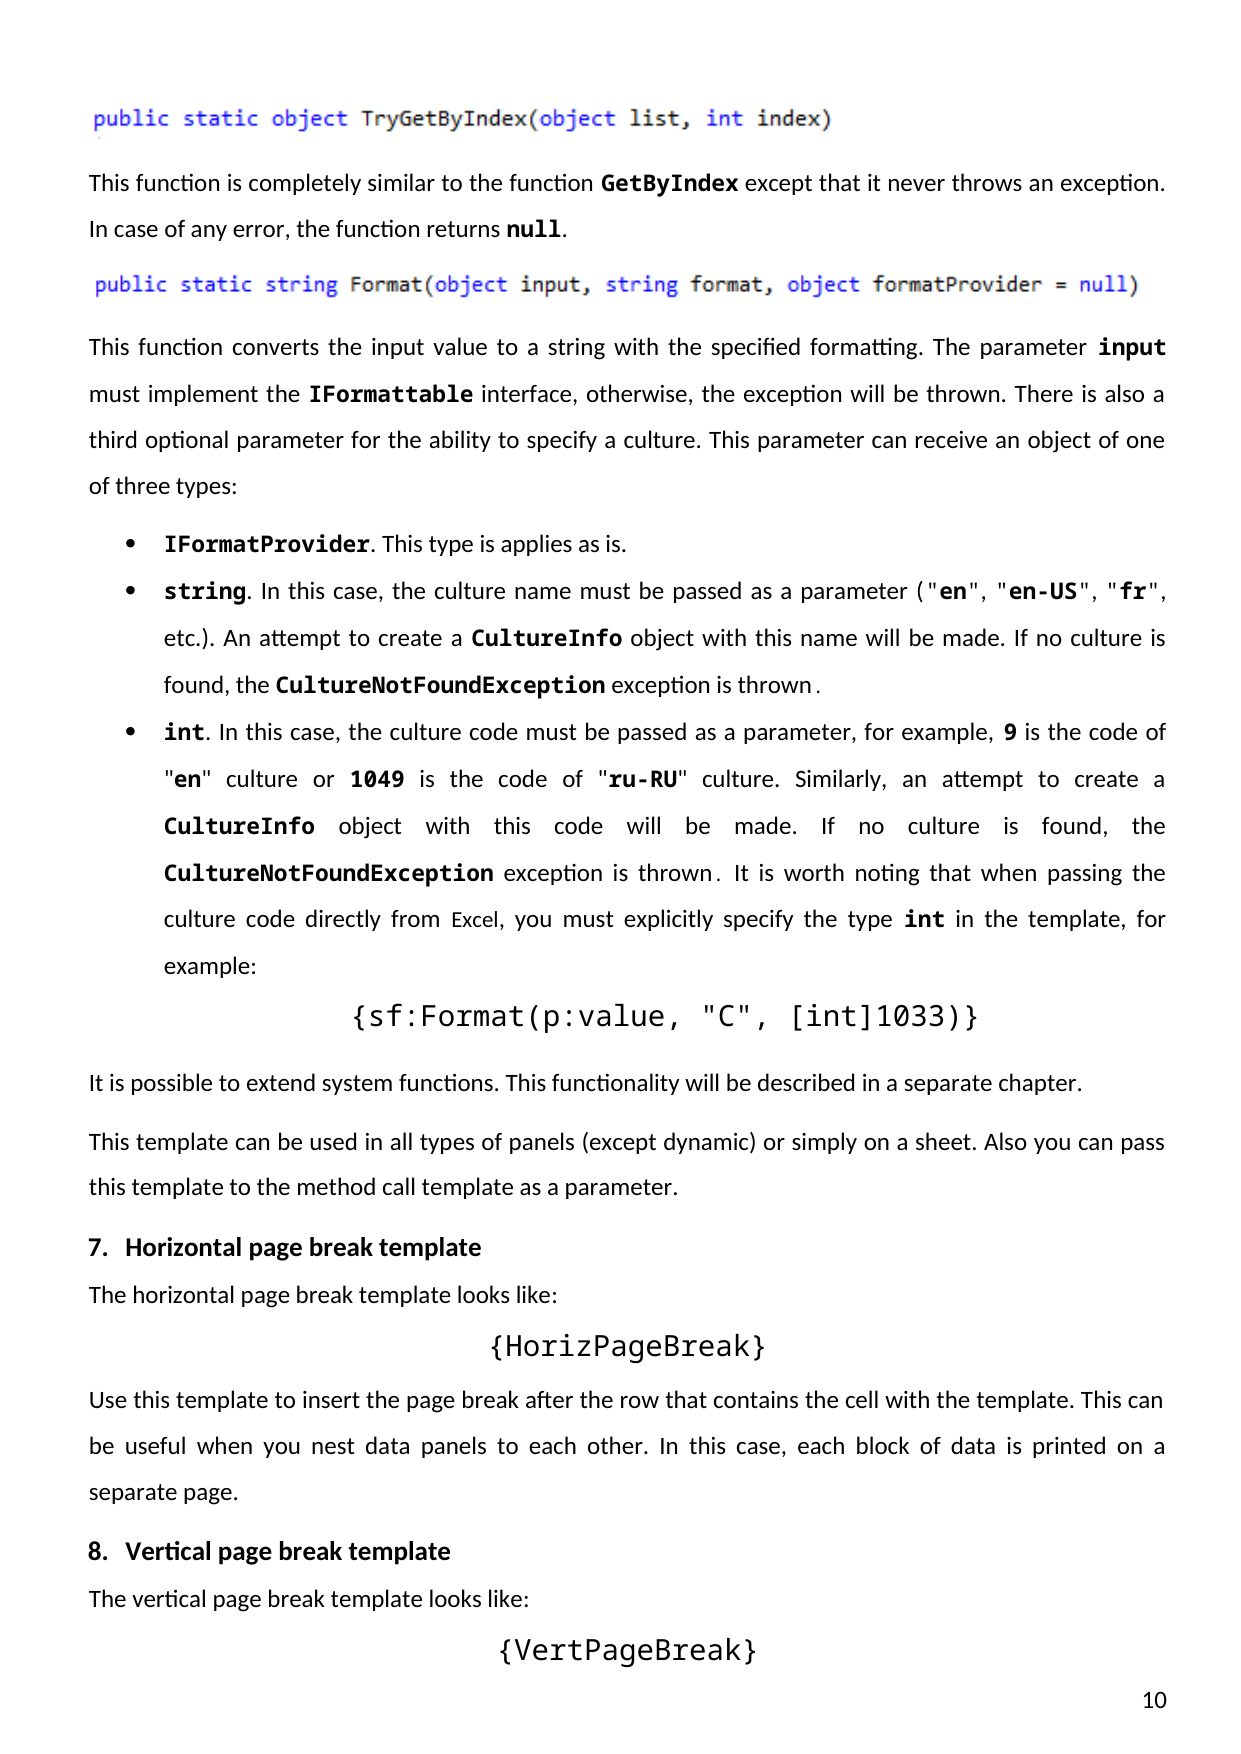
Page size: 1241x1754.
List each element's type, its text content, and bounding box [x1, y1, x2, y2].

subtitle Vertical page break template [88, 1534, 1167, 1567]
subtitle Horizontal page break template [88, 1230, 1167, 1263]
list string. In this case, the culture name must be passed as a parameter ("en", "en-US", "fr", etc.). An attempt to create a CultureInfo object with this name will be made. If no culture is found, the CultureNotFoundException exception is thrown. [126, 575, 1167, 700]
text The vertical page break template looks like: [89, 1583, 1167, 1614]
list IFormatProvider. This type is applies as is. [126, 528, 1167, 559]
list {sf:Format(p:value, "C", [int]1033)} [164, 996, 1167, 1035]
text {VertPageBreak} [89, 1629, 1167, 1669]
text It is possible to extend system functions. This functionality will be described in a separate chapter. [89, 1067, 1167, 1098]
picture [88, 104, 837, 139]
text Use this template to insert the page break after the row that contains the cell with the template. This can be useful when you nest data panels to each other. In this case, each block of data is printed on a separate page. [89, 1384, 1167, 1506]
text {HorizPageBreak} [89, 1325, 1167, 1364]
picture [88, 272, 1142, 301]
list int. In this case, the culture code must be passed as a parameter, for example, 9 is the code of "en" culture or 1049 is the code of "ru-RU" culture. Similarly, an attempt to create a CultureInfo object with this code will be made. If no culture is found, the CultureNotFoundException exception is thrown. It is worth noting that when passing the culture code directly from Excel, you must explicitly specify the type int in the template, for example: [126, 716, 1167, 980]
text The horizontal page break template looks like: [89, 1279, 1167, 1310]
text This template can be used in all types of panels (except dynamic) or simply on a sheet. Also you can pass this template to the method call template as a parameter. [89, 1126, 1167, 1202]
